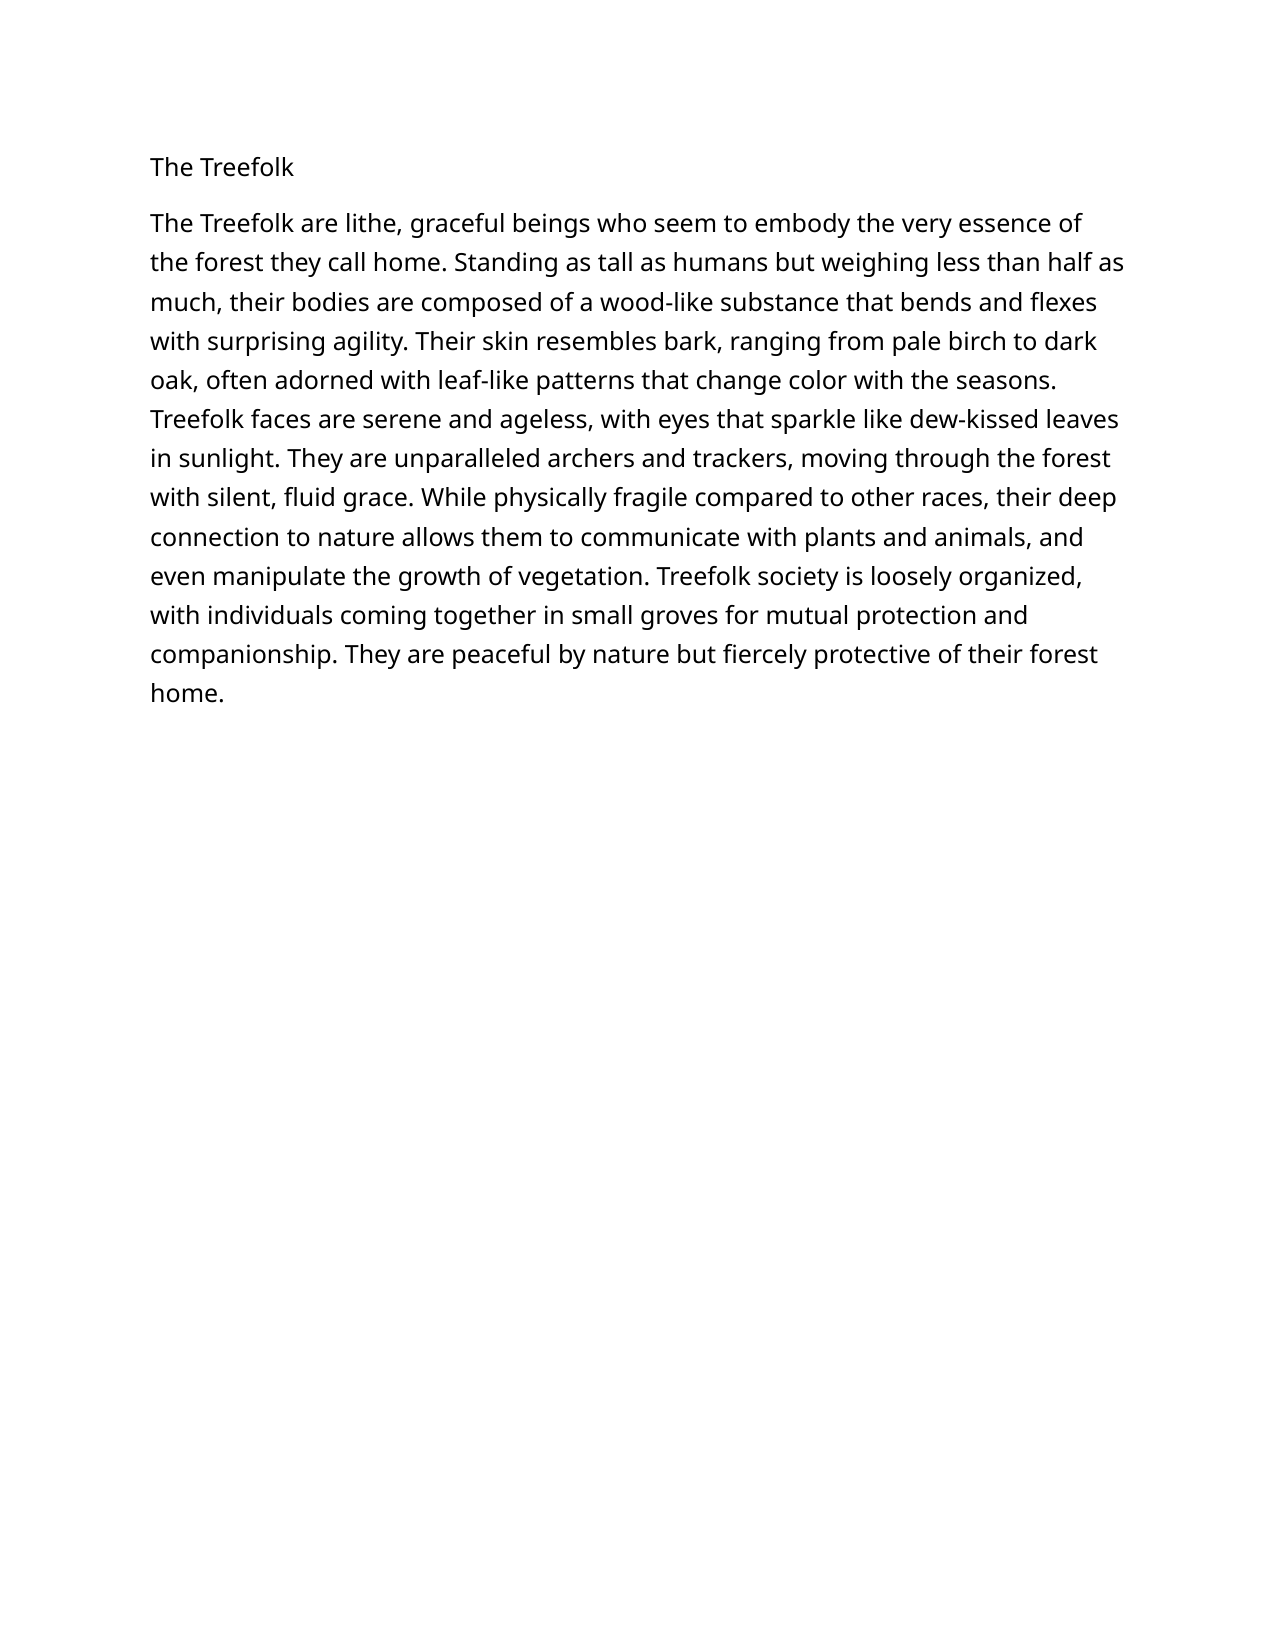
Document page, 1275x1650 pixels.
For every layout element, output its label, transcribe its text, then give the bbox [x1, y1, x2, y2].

text The Treefolk are lithe, graceful beings who seem to embody the very essence of the forest they call home. Standing as tall as humans but weighing less than half as much, their bodies are composed of a wood-like substance that bends and flexes with surprising agility. Their skin resembles bark, ranging from pale birch to dark oak, often adorned with leaf-like patterns that change color with the seasons. Treefolk faces are serene and ageless, with eyes that sparkle like dew-kissed leaves in sunlight. They are unparalleled archers and trackers, moving through the forest with silent, fluid grace. While physically fragile compared to other races, their deep connection to nature allows them to communicate with plants and animals, and even manipulate the growth of vegetation. Treefolk society is loosely organized, with individuals coming together in small groves for mutual protection and companionship. They are peaceful by nature but fiercely protective of their forest home. [150, 206, 1125, 710]
text The Treefolk [150, 150, 1125, 184]
